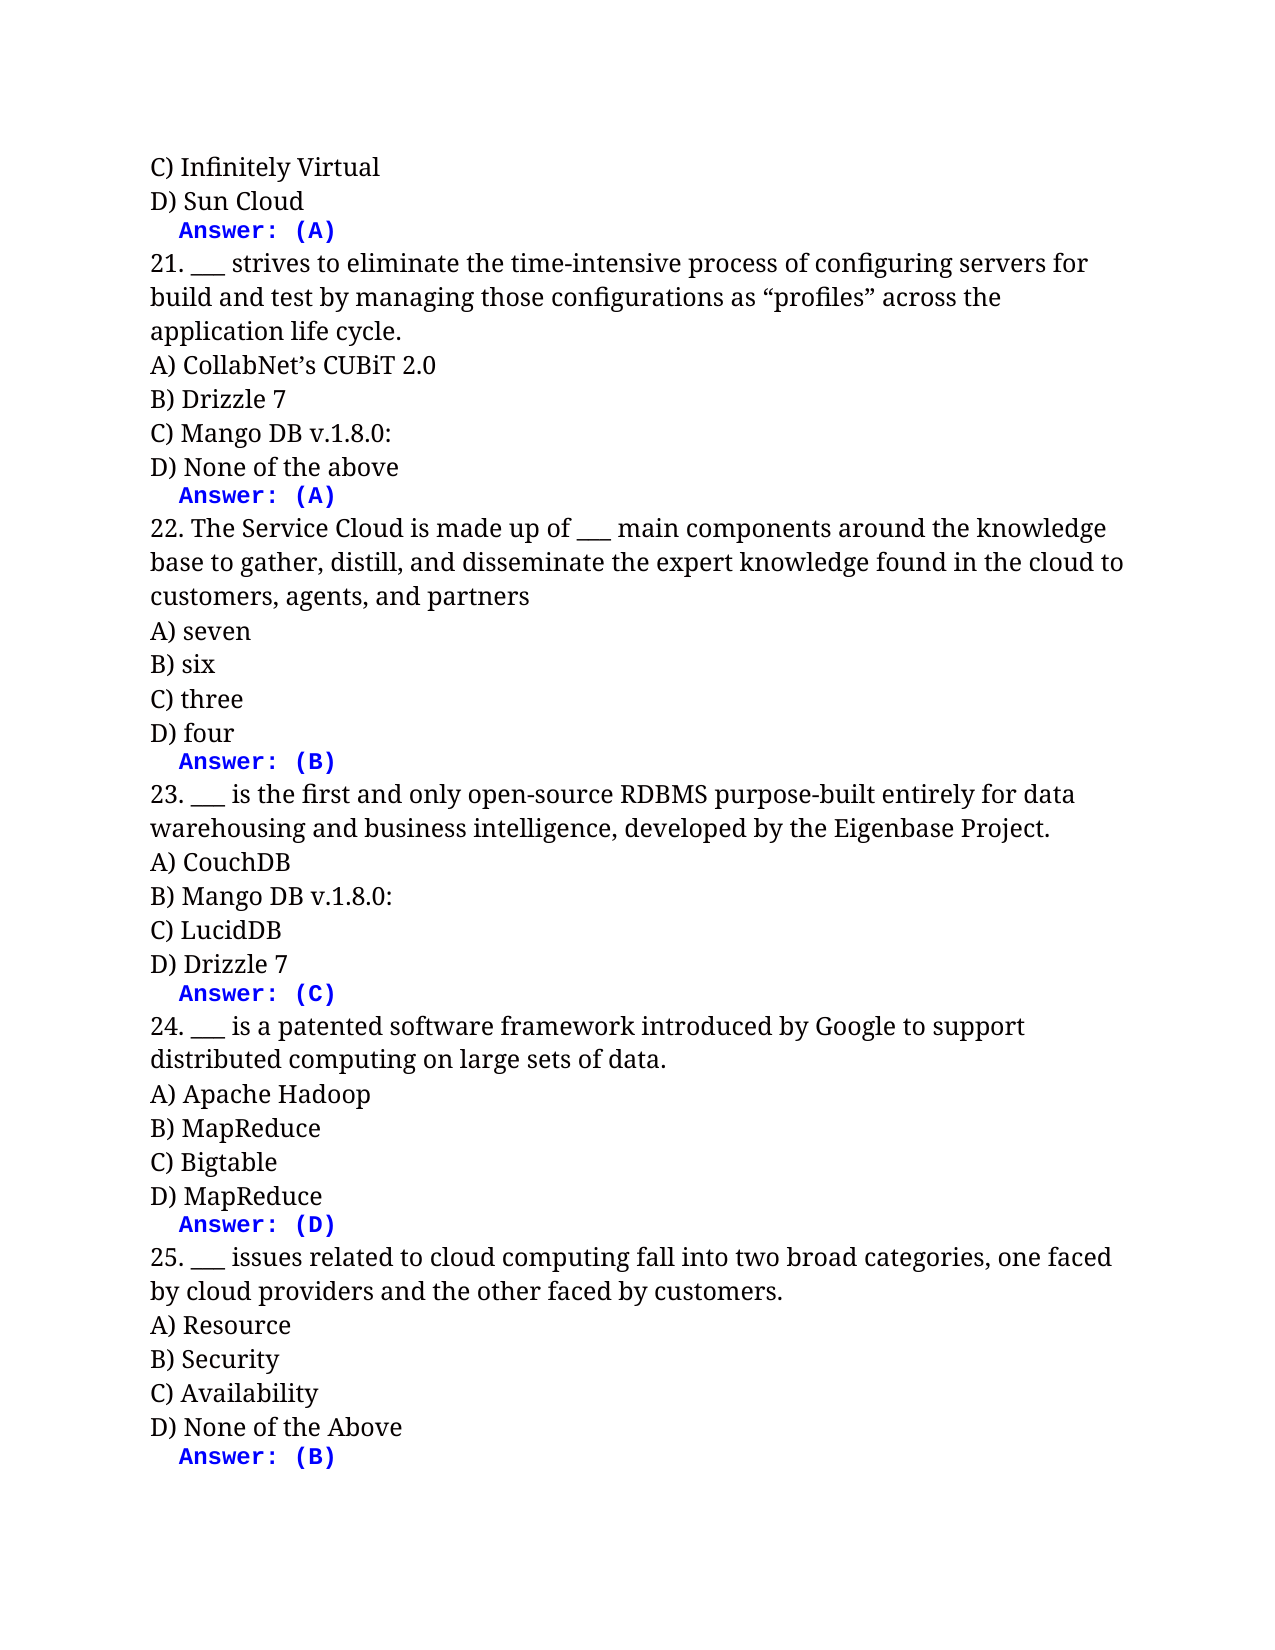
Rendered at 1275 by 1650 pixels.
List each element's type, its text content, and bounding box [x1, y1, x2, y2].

text 21. ___ strives to eliminate the time-intensive process of configuring servers for build and test by managing those configurations as “profiles” across the application life cycle. A) CollabNet’s CUBiT 2.0 B) Drizzle 7 C) Mango DB v.1.8.0: D) None of the above Answer: (A) [150, 245, 1125, 511]
text 22. The Service Cloud is made up of ___ main components around the knowledge base to gather, distill, and disseminate the expert knowledge found in the cloud to customers, agents, and partners A) seven B) six C) three D) four Answer: (B) [150, 511, 1125, 777]
text 24. ___ is a patented software framework introduced by Google to support distributed computing on large sets of data. A) Apache Hadoop B) MapReduce C) Bigtable D) MapReduce Answer: (D) [150, 1008, 1125, 1240]
text 25. ___ issues related to cloud computing fall into two broad categories, one faced by cloud providers and the other faced by customers. A) Resource B) Security C) Availability D) None of the Above Answer: (B) [150, 1240, 1125, 1471]
text 23. ___ is the first and only open-source RDBMS purpose-built entirely for data warehousing and business intelligence, developed by the Eigenbase Project. A) CouchDB B) Mango DB v.1.8.0: C) LucidDB D) Drizzle 7 Answer: (C) [150, 777, 1125, 1008]
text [150, 150, 1125, 245]
